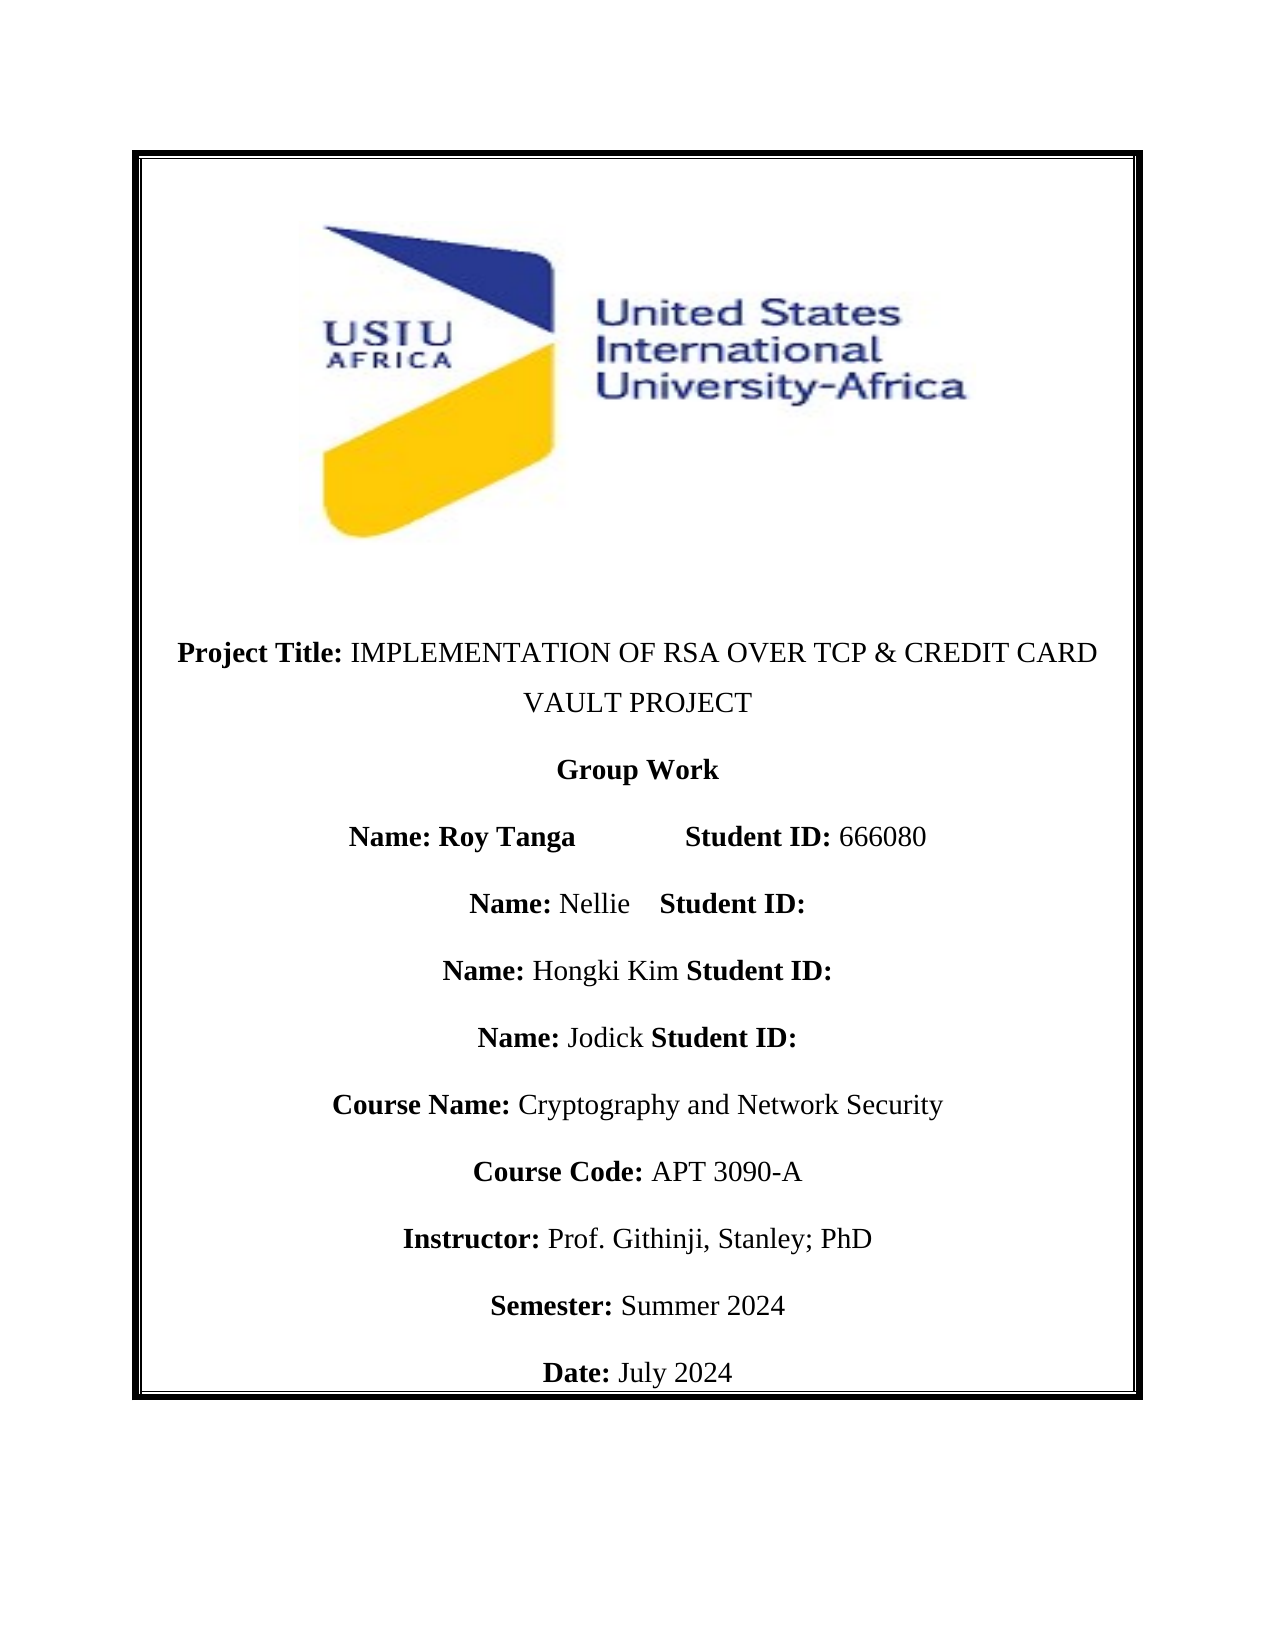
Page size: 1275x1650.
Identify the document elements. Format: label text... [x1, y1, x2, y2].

text Project Title: IMPLEMENTATION OF RSA OVER TCP & CREDIT CARD VAULT PROJECT [142, 624, 1133, 719]
text Instructor: Prof. Githinji, Stanley; PhD [142, 1210, 1133, 1255]
text Group Work [142, 741, 1133, 786]
text Name: Hongki Kim Student ID: [142, 942, 1133, 987]
picture [298, 221, 977, 545]
text Name: Nellie Student ID: [142, 875, 1133, 920]
text Course Name: Cryptography and Network Security [142, 1076, 1133, 1121]
text Course Code: APT 3090-A [142, 1143, 1133, 1188]
text Name: Jodick Student ID: [142, 1009, 1133, 1054]
text Date: July 2024 [142, 1344, 1133, 1391]
text Semester: Summer 2024 [142, 1277, 1133, 1322]
text Name: Roy Tanga Student ID: 666080 [142, 808, 1133, 853]
